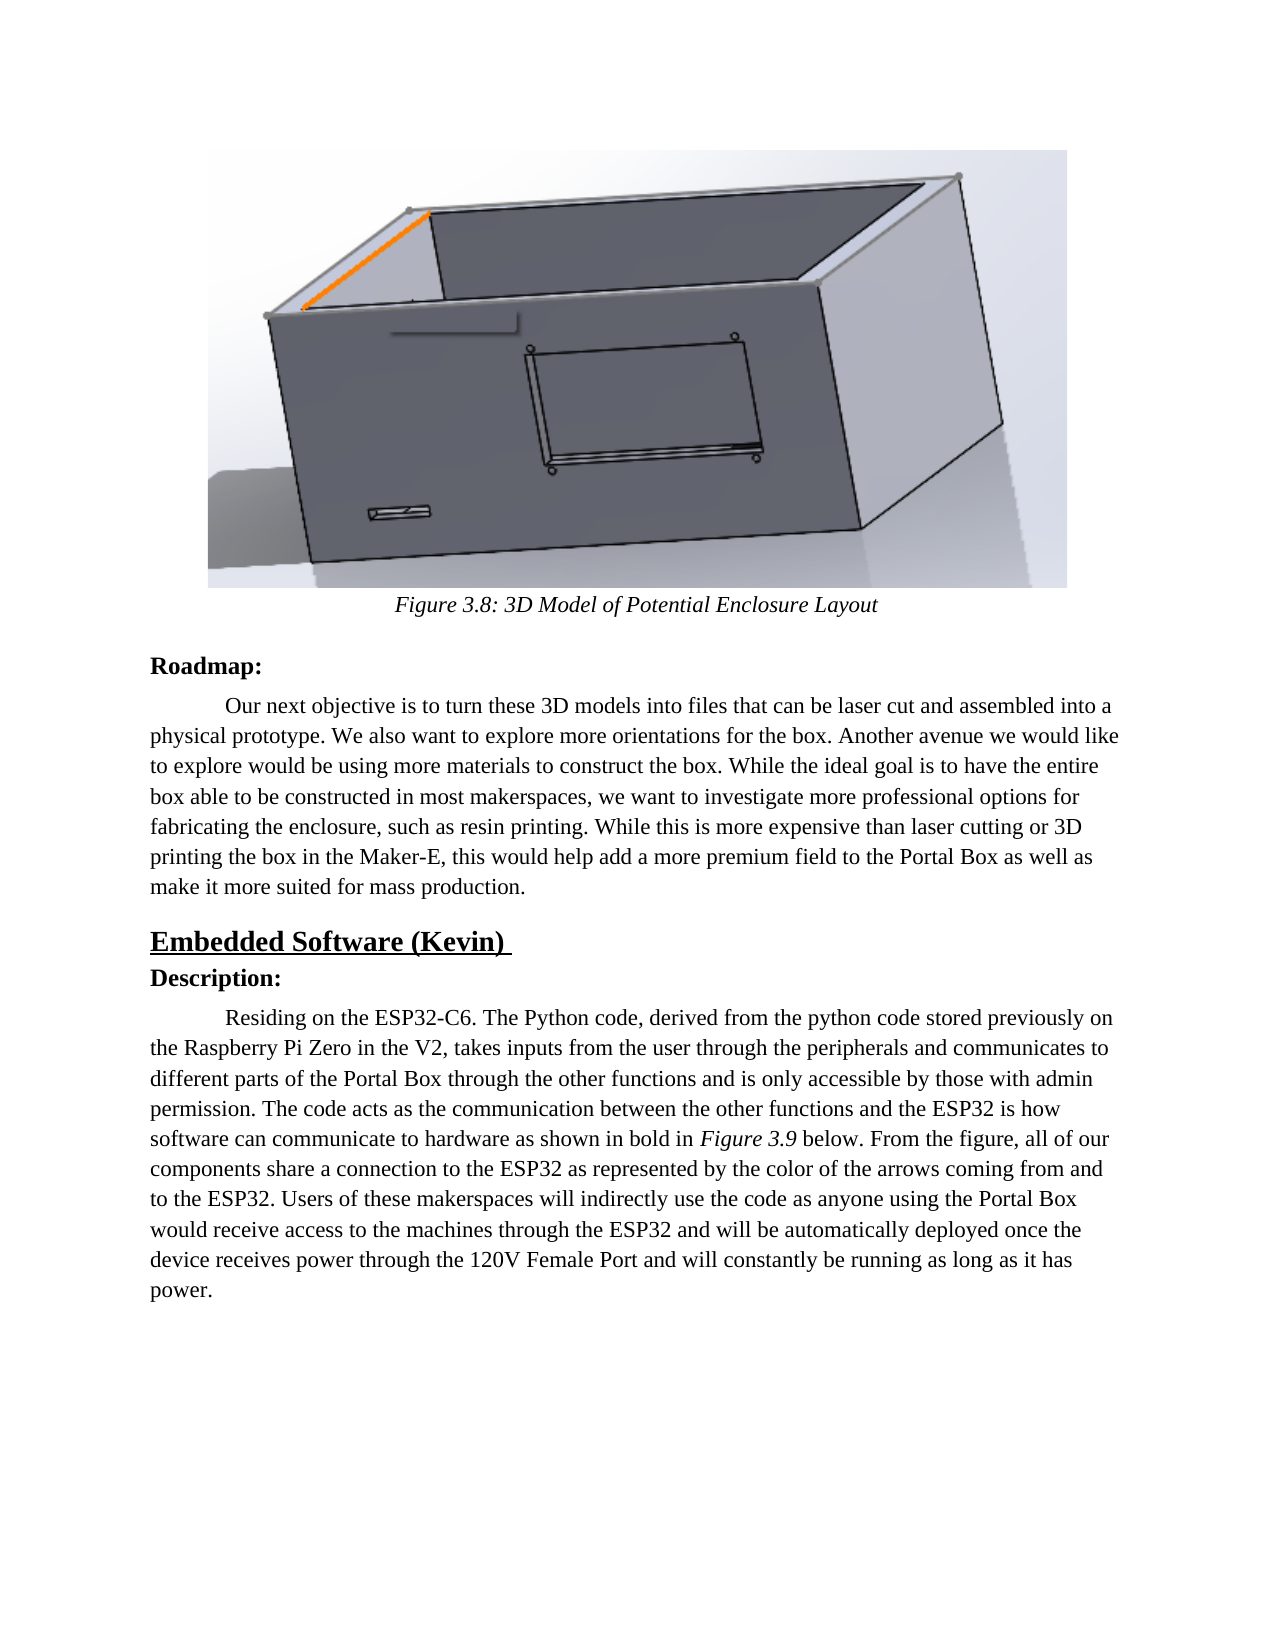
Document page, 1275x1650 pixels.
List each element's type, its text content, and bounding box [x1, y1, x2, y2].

subtitle Description: [150, 963, 1125, 992]
picture [207, 150, 1068, 588]
subtitle Embedded Software (Kevin) [150, 924, 1125, 958]
subtitle Roadmap: [150, 651, 1125, 679]
text Our next objective is to turn these 3D models into files that can be laser cut and assembled into a physical prototype. We also want to explore more orientations for the box. Another avenue we would like to explore would be using more materials to construct the box. While the ideal goal is to have the entire box able to be constructed in most makerspaces, we want to investigate more professional options for fabricating the enclosure, such as resin printing. While this is more expensive than laser cutting or 3D printing the box in the Maker-E, this would help add a more premium field to the Portal Box as well as make it more suited for mass production. [150, 692, 1125, 900]
text Figure 3.8: 3D Model of Potential Enclosure Layout [150, 591, 1125, 618]
text Residing on the ESP32-C6. The Python code, derived from the python code stored previously on the Raspberry Pi Zero in the V2, takes inputs from the user through the peripherals and communicates to different parts of the Portal Box through the other functions and is only accessible by those with admin permission. The code acts as the communication between the other functions and the ESP32 is how software can communicate to hardware as shown in bold in Figure 3.9 below. From the figure, all of our components share a connection to the ESP32 as represented by the color of the arrows coming from and to the ESP32. Users of these makerspaces will indirectly use the code as anyone using the Portal Box would receive access to the machines through the ESP32 and will be automatically deployed once the device receives power through the 120V Female Port and will constantly be running as long as it has power. [150, 1004, 1125, 1302]
